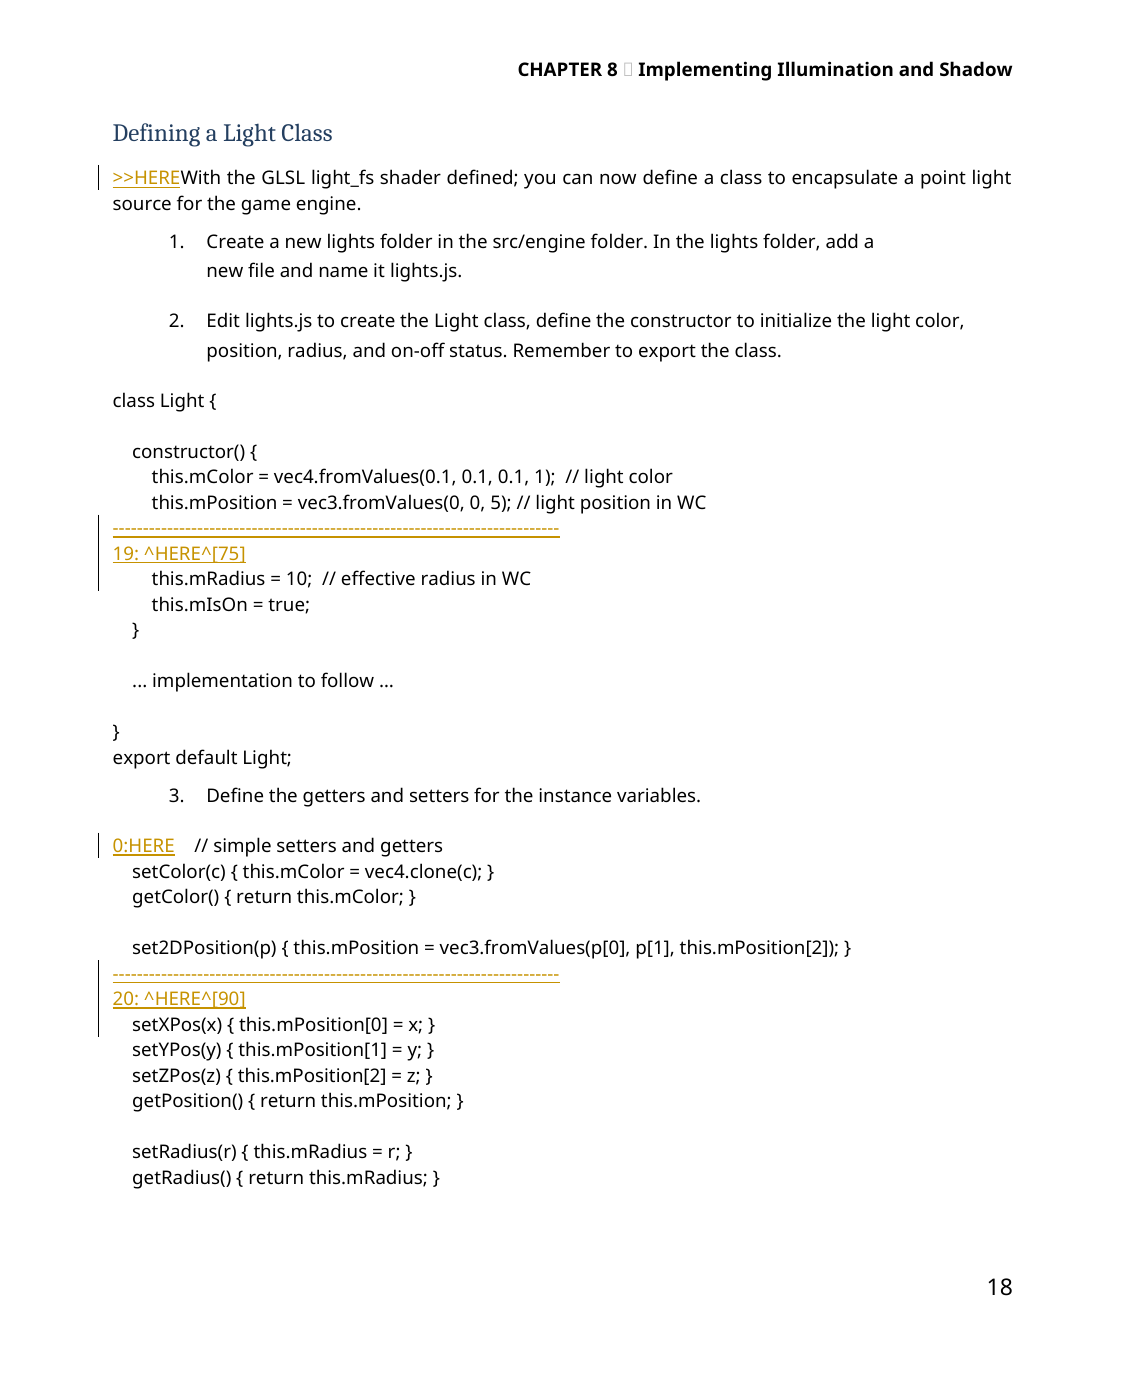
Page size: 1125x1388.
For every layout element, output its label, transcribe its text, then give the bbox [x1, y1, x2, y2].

list Define the getters and setters for the instance variables. [169, 782, 1012, 808]
text setXPos(x) { this.mPosition[0] = x; } [112, 1011, 1012, 1037]
text setColor(c) { this.mColor = vec4.clone(c); } [112, 858, 1012, 883]
text // simple setters and getters [112, 832, 1012, 858]
list Edit lights.js to create the Light class, define the constructor to initialize the light color, position, radius, and on-off status. Remember to export the class. [169, 308, 1012, 362]
text getColor() { return this.mColor; } [112, 883, 1012, 909]
text constructor() { [112, 438, 1012, 464]
subtitle Defining a Light Class [112, 119, 1012, 148]
text this.mColor = vec4.fromValues(0.1, 0.1, 0.1, 1); // light color [112, 464, 1012, 489]
text With the GLSL light_fs shader defined; you can now define a class to encapsulate a point light source for the game engine. [112, 165, 1012, 216]
text } [112, 617, 1012, 642]
text class Light { [112, 387, 1012, 413]
text export default Light; [112, 744, 1012, 770]
text set2DPosition(p) { this.mPosition = vec3.fromValues(p[0], p[1], this.mPosition[2]); } [112, 934, 1012, 960]
text getRadius() { return this.mRadius; } [112, 1164, 1012, 1190]
text ... implementation to follow … [112, 668, 1012, 693]
text setYPos(y) { this.mPosition[1] = y; } [112, 1037, 1012, 1062]
text this.mIsOn = true; [112, 591, 1012, 617]
text this.mPosition = vec3.fromValues(0, 0, 5); // light position in WC [112, 489, 1012, 515]
list Create a new lights folder in the src/engine folder. In the lights folder, add a new file and name it lights.js. [169, 228, 892, 283]
text getPosition() { return this.mPosition; } [112, 1088, 1012, 1113]
text setRadius(r) { this.mRadius = r; } [112, 1139, 1012, 1164]
text this.mRadius = 10; // effective radius in WC [112, 566, 1012, 591]
text } [112, 719, 1012, 744]
text setZPos(z) { this.mPosition[2] = z; } [112, 1062, 1012, 1088]
